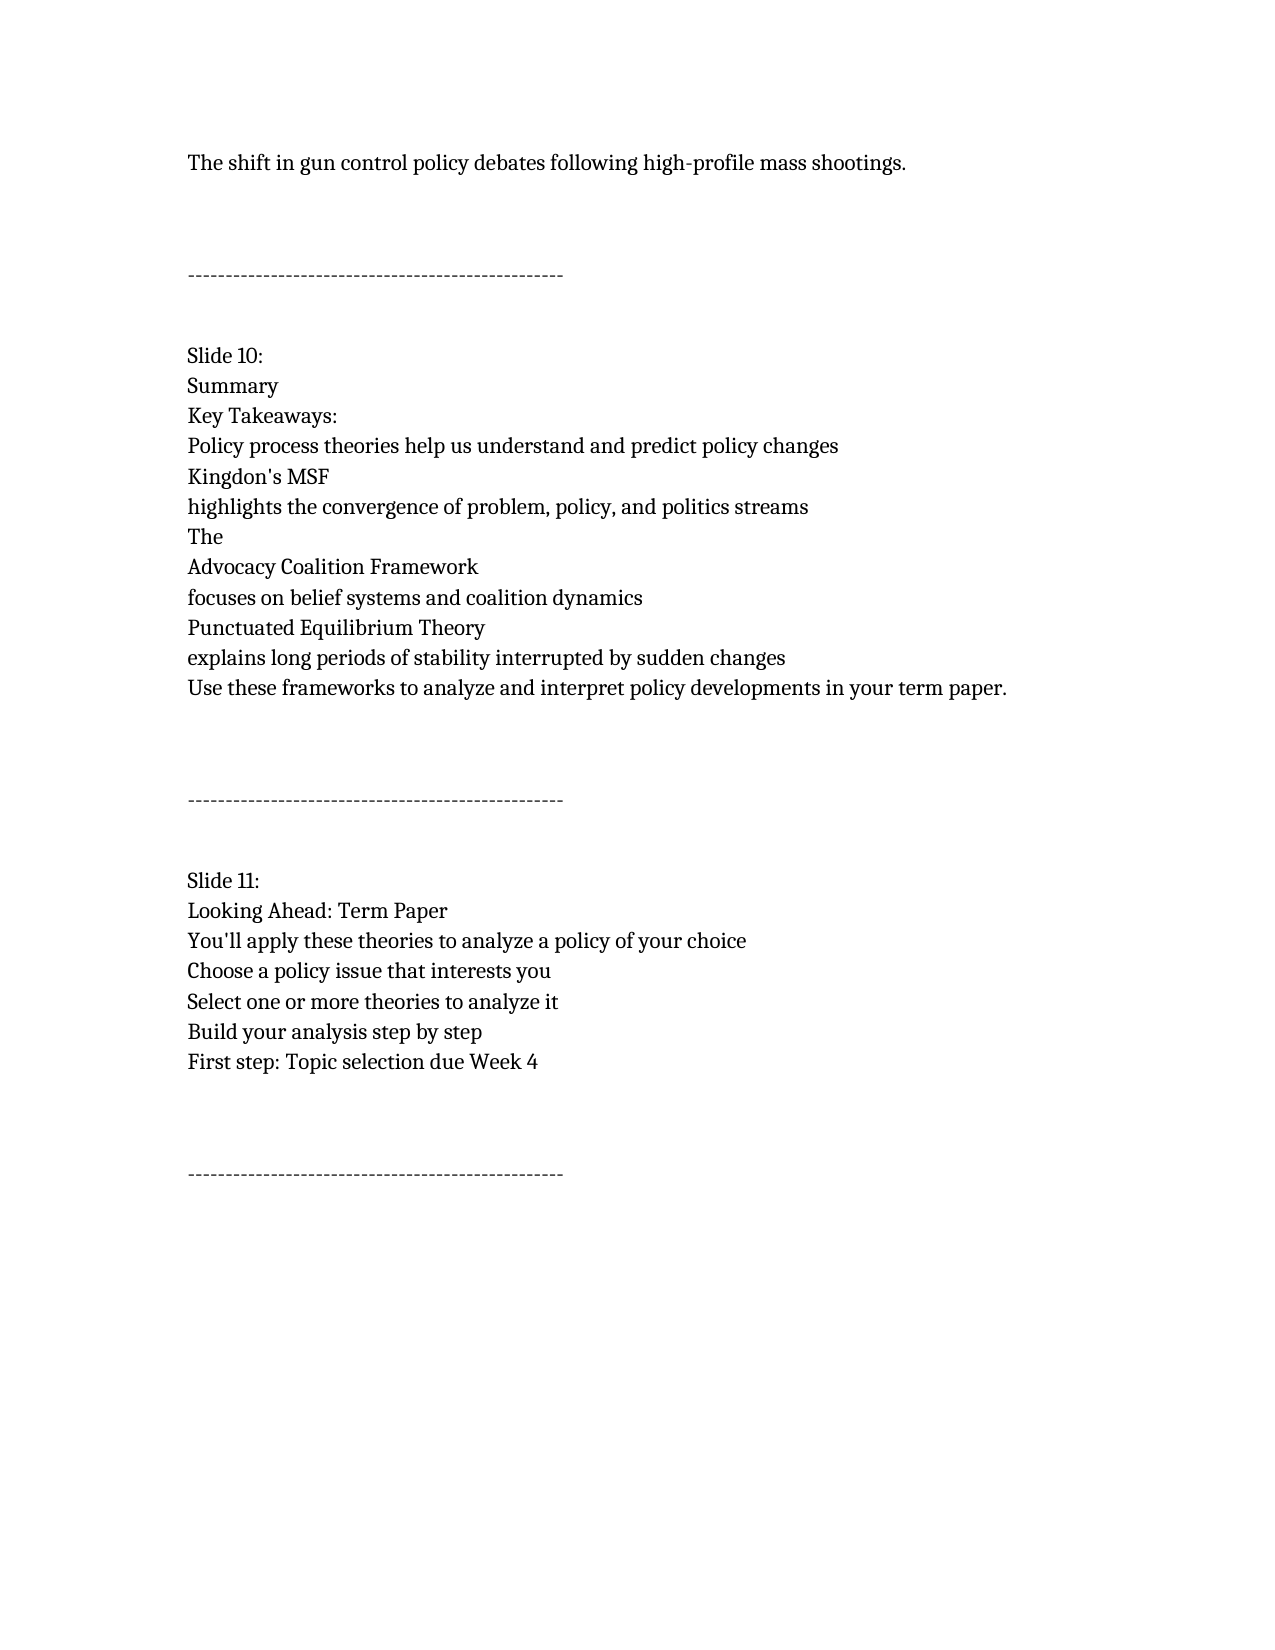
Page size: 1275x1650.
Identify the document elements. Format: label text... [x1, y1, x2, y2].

text Slide 10: Summary Key Takeaways: Policy process theories help us understand and predict policy changes Kingdon's MSF highlights the convergence of problem, policy, and politics streams The Advocacy Coalition Framework focuses on belief systems and coalition dynamics Punctuated Equilibrium Theory explains long periods of stability interrupted by sudden changes Use these frameworks to analyze and interpret policy developments in your term paper. [187, 343, 1087, 732]
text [187, 150, 1087, 207]
text -------------------------------------------------- [187, 756, 1087, 843]
text -------------------------------------------------- [187, 1130, 1087, 1217]
text -------------------------------------------------- [187, 231, 1087, 318]
text Slide 11: Looking Ahead: Term Paper You'll apply these theories to analyze a policy of your choice Choose a policy issue that interests you Select one or more theories to analyze it Build your analysis step by step First step: Topic selection due Week 4 [187, 868, 1087, 1106]
